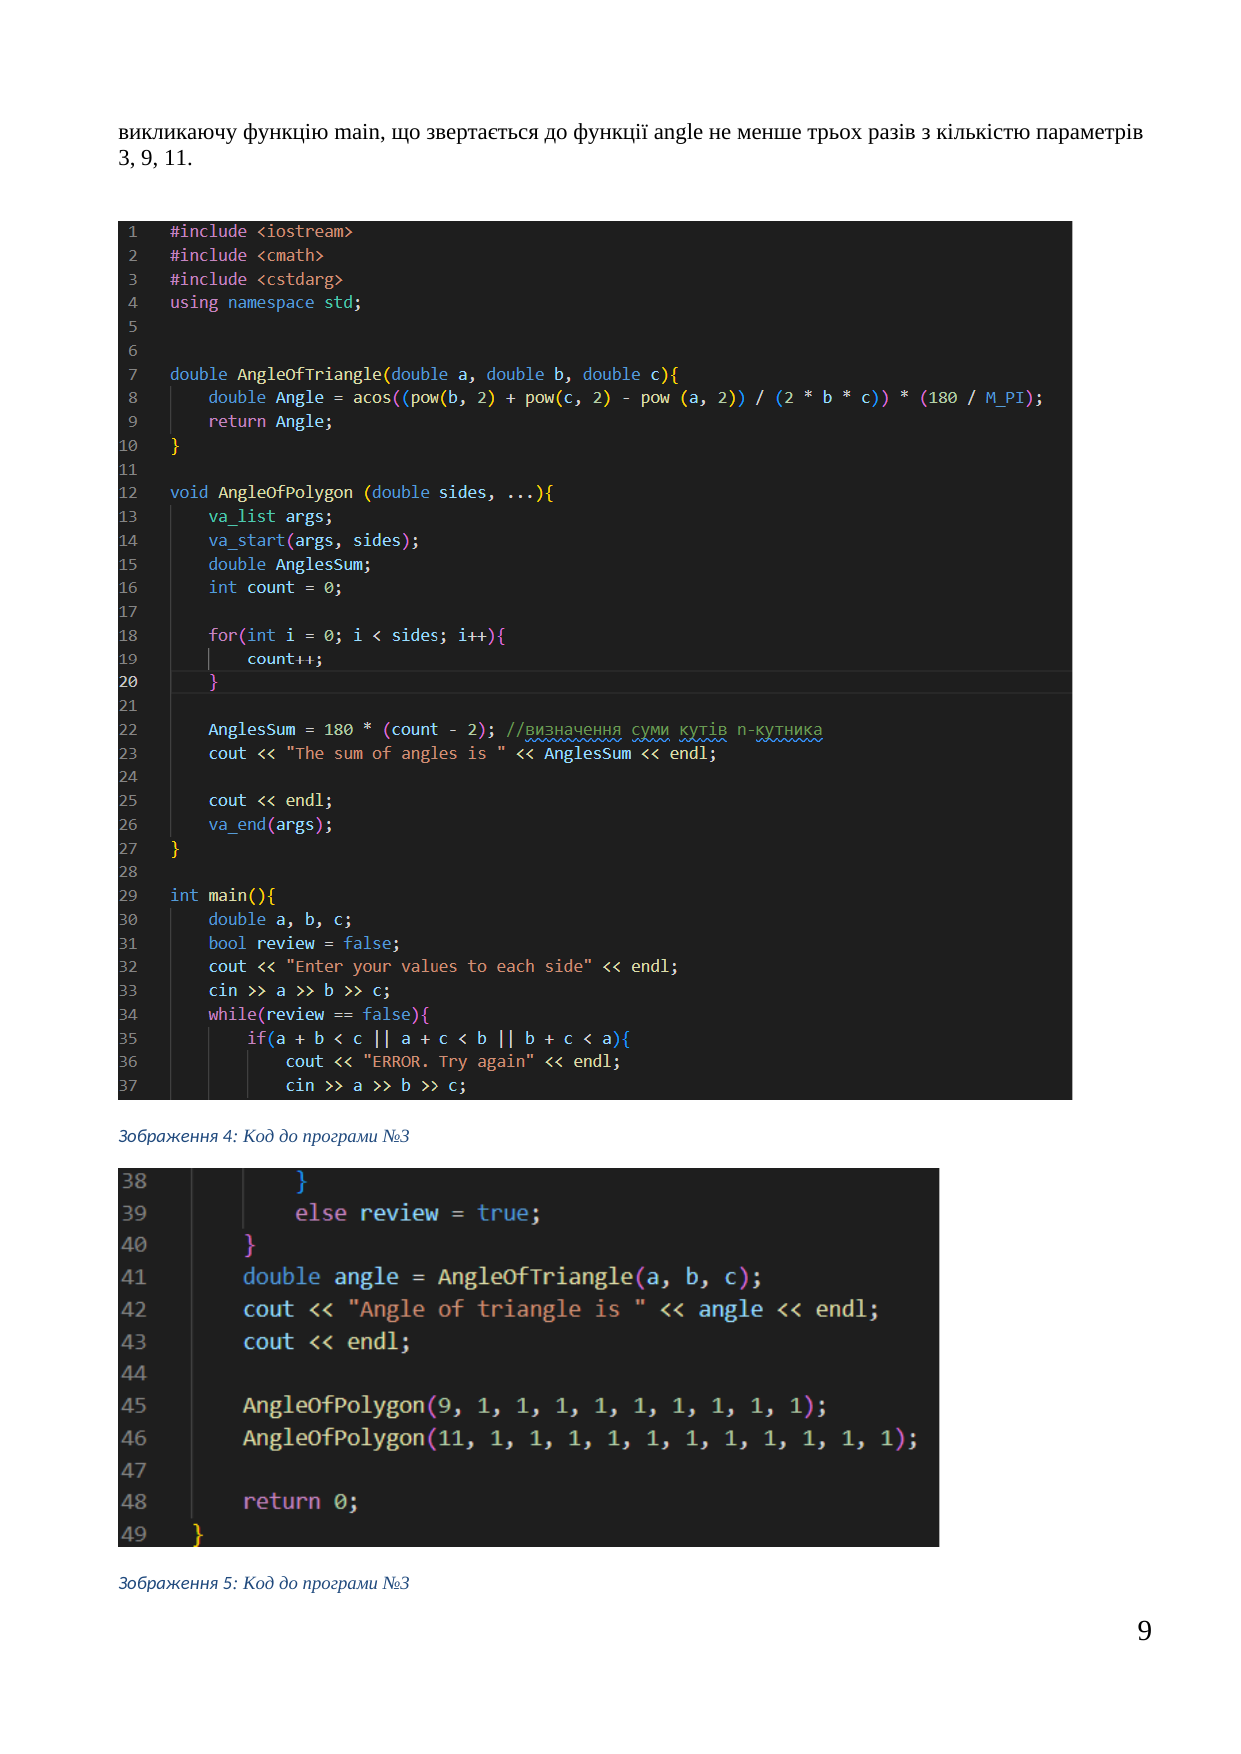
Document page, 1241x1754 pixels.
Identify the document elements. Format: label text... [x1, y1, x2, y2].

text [118, 118, 1152, 171]
picture [118, 1168, 940, 1547]
picture [118, 221, 1073, 1100]
text Зображення 4: Код до програми №3 [118, 1124, 1152, 1147]
text Зображення 5: Код до програми №3 [118, 1571, 1152, 1594]
